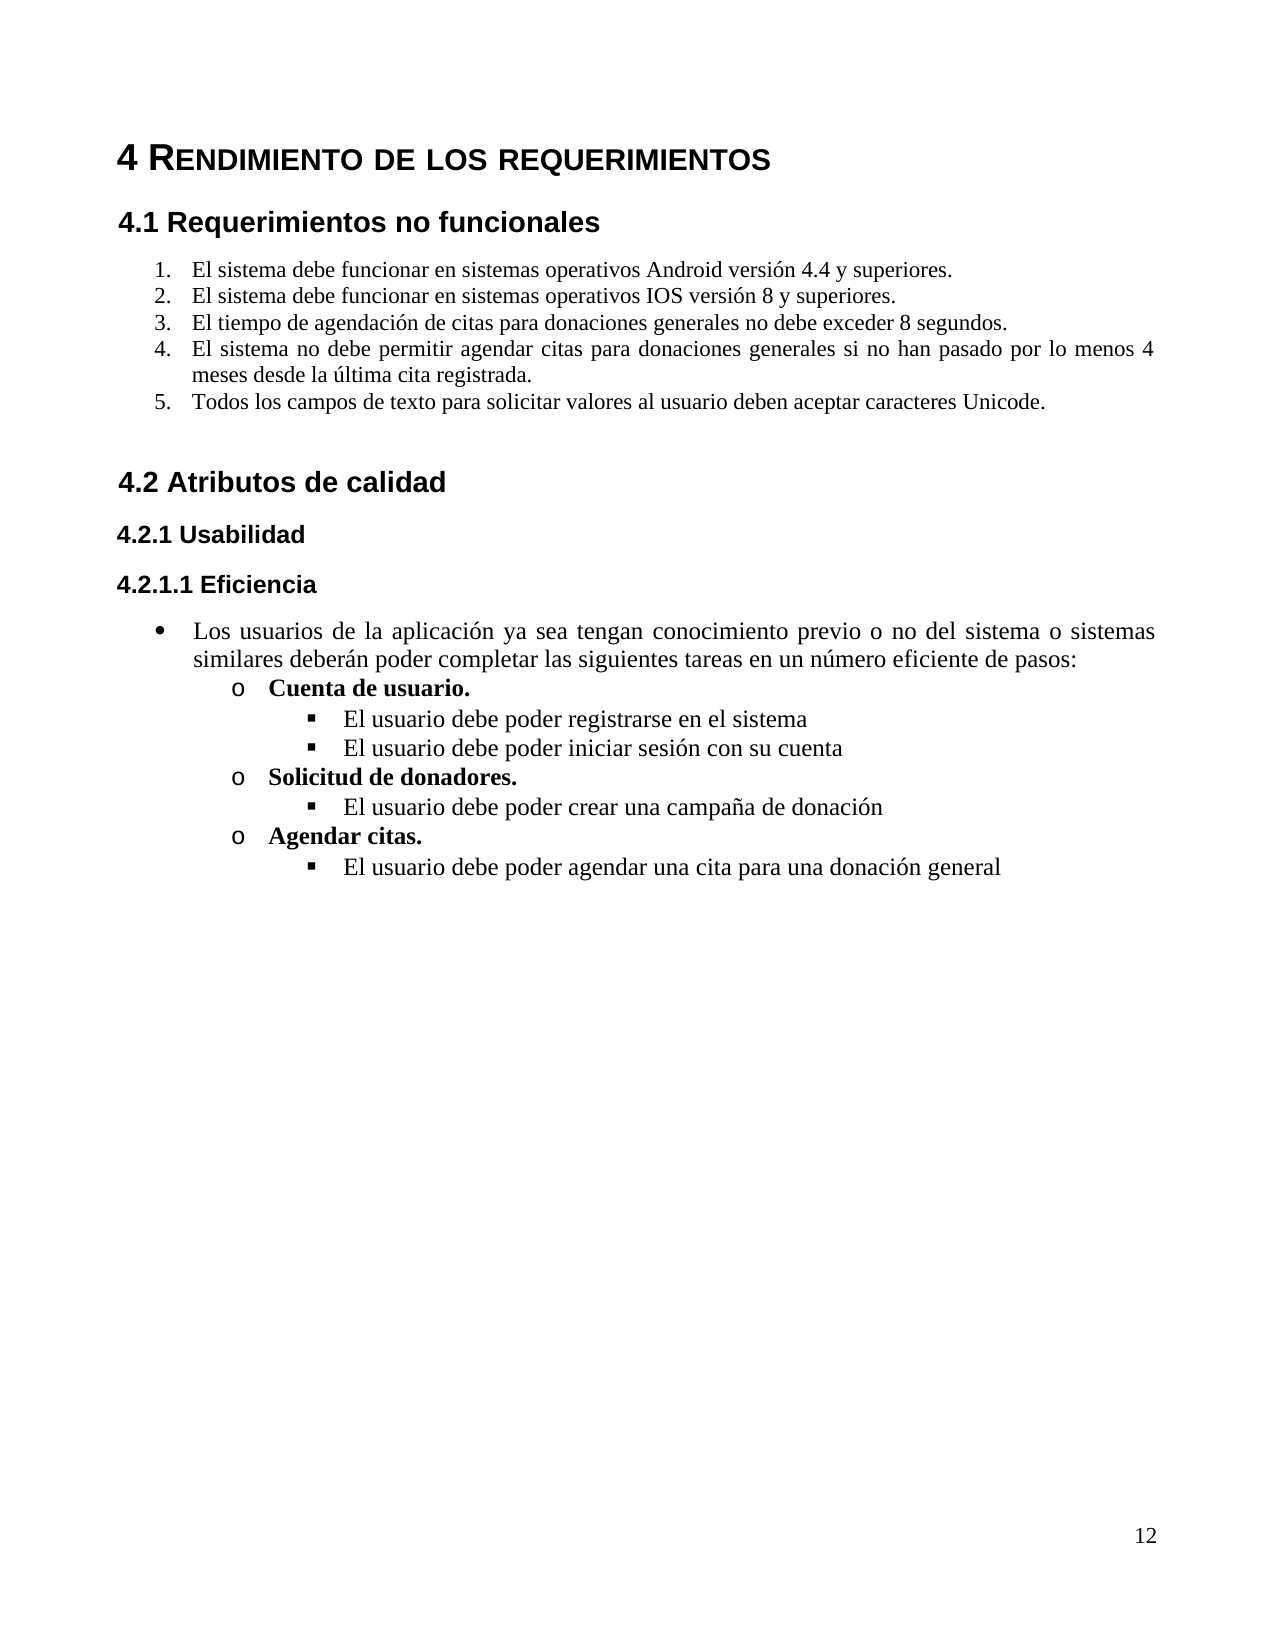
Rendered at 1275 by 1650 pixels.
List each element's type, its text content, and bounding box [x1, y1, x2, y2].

subtitle 4.2.1.1 Eficiencia [117, 570, 1157, 599]
list Los usuarios de la aplicación ya sea tengan conocimiento previo o no del sistema o sistemas similares deberán poder completar las siguientes tareas en un número eficiente de pasos: [156, 616, 1157, 673]
list El sistema debe funcionar en sistemas operativos Android versión 4.4 y superiores. [154, 256, 1157, 282]
list El usuario debe poder iniciar sesión con su cuenta [306, 733, 1157, 762]
subtitle 4.2 Atributos de calidad [118, 465, 1157, 499]
list El usuario debe poder crear una campaña de donación [306, 792, 1157, 821]
list Todos los campos de texto para solicitar valores al usuario deben aceptar caracteres Unicode. [154, 388, 1157, 414]
list El sistema debe funcionar en sistemas operativos IOS versión 8 y superiores. [154, 282, 1157, 309]
list El sistema no debe permitir agendar citas para donaciones generales si no han pasado por lo menos 4 meses desde la última cita registrada. [154, 335, 1157, 388]
list Cuenta de usuario. [231, 673, 1157, 704]
list El usuario debe poder registrarse en el sistema [306, 704, 1157, 733]
list El usuario debe poder agendar una cita para una donación general [306, 852, 1157, 881]
list Solicitud de donadores. [231, 762, 1157, 792]
subtitle 4.1 Requerimientos no funcionales [118, 205, 1157, 239]
subtitle 4 Rendimiento de los requerimientos [117, 135, 1157, 178]
list El tiempo de agendación de citas para donaciones generales no debe exceder 8 segundos. [154, 309, 1157, 335]
list Agendar citas. [231, 821, 1157, 852]
subtitle 4.2.1 Usabilidad [117, 521, 1157, 549]
